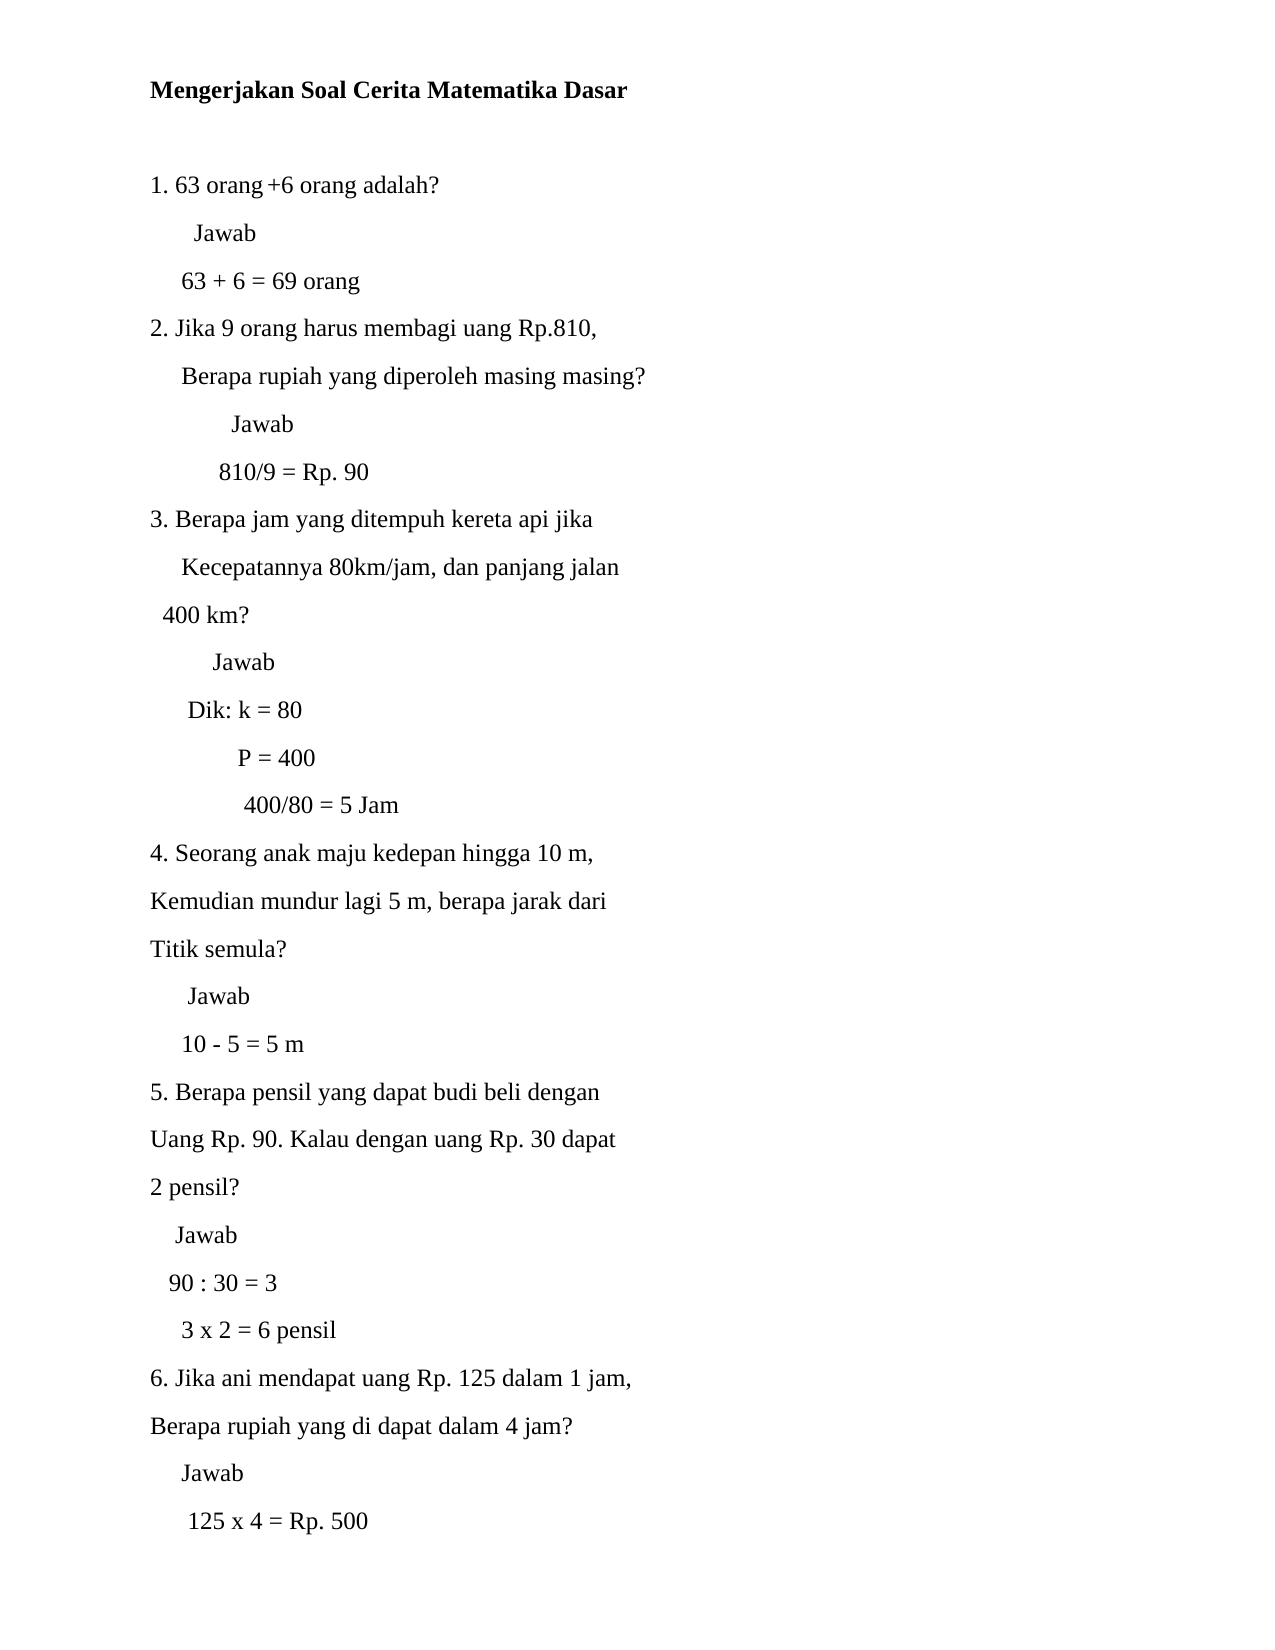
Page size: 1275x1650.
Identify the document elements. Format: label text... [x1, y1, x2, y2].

text Titik semula? [150, 934, 1125, 962]
text 3 x 2 = 6 pensil [150, 1315, 1125, 1344]
text 810/9 = Rp. 90 [150, 457, 1125, 485]
text 125 x 4 = Rp. 500 [150, 1506, 1125, 1535]
text 1. 63 orang +6 orang adalah? [150, 170, 1125, 199]
text 3. Berapa jam yang ditempuh kereta api jika [150, 504, 1125, 533]
text 2. Jika 9 orang harus membagi uang Rp.810, [150, 313, 1125, 342]
text Uang Rp. 90. Kalau dengan uang Rp. 30 dapat [150, 1124, 1125, 1153]
text 4. Seorang anak maju kedepan hingga 10 m, [150, 838, 1125, 867]
text Jawab [150, 981, 1125, 1010]
text 5. Berapa pensil yang dapat budi beli dengan [150, 1077, 1125, 1106]
text Mengerjakan Soal Cerita Matematika Dasar [150, 75, 1125, 104]
text Jawab [150, 409, 1125, 438]
text Jawab [150, 647, 1125, 676]
text Kemudian mundur lagi 5 m, berapa jarak dari [150, 886, 1125, 915]
text Berapa rupiah yang diperoleh masing masing? [150, 361, 1125, 390]
text Jawab [150, 1220, 1125, 1249]
text Dik: k = 80 [150, 695, 1125, 724]
text P = 400 [150, 743, 1125, 772]
text Berapa rupiah yang di dapat dalam 4 jam? [150, 1411, 1125, 1439]
text 63 + 6 = 69 orang [150, 266, 1125, 294]
text Jawab [150, 218, 1125, 247]
text 6. Jika ani mendapat uang Rp. 125 dalam 1 jam, [150, 1363, 1125, 1392]
text 10 - 5 = 5 m [150, 1029, 1125, 1058]
text 2 pensil? [150, 1172, 1125, 1201]
text 90 : 30 = 3 [150, 1268, 1125, 1296]
text Kecepatannya 80km/jam, dan panjang jalan [150, 552, 1125, 581]
text Jawab [150, 1458, 1125, 1487]
text 400/80 = 5 Jam [150, 791, 1125, 819]
text 400 km? [150, 600, 1125, 628]
